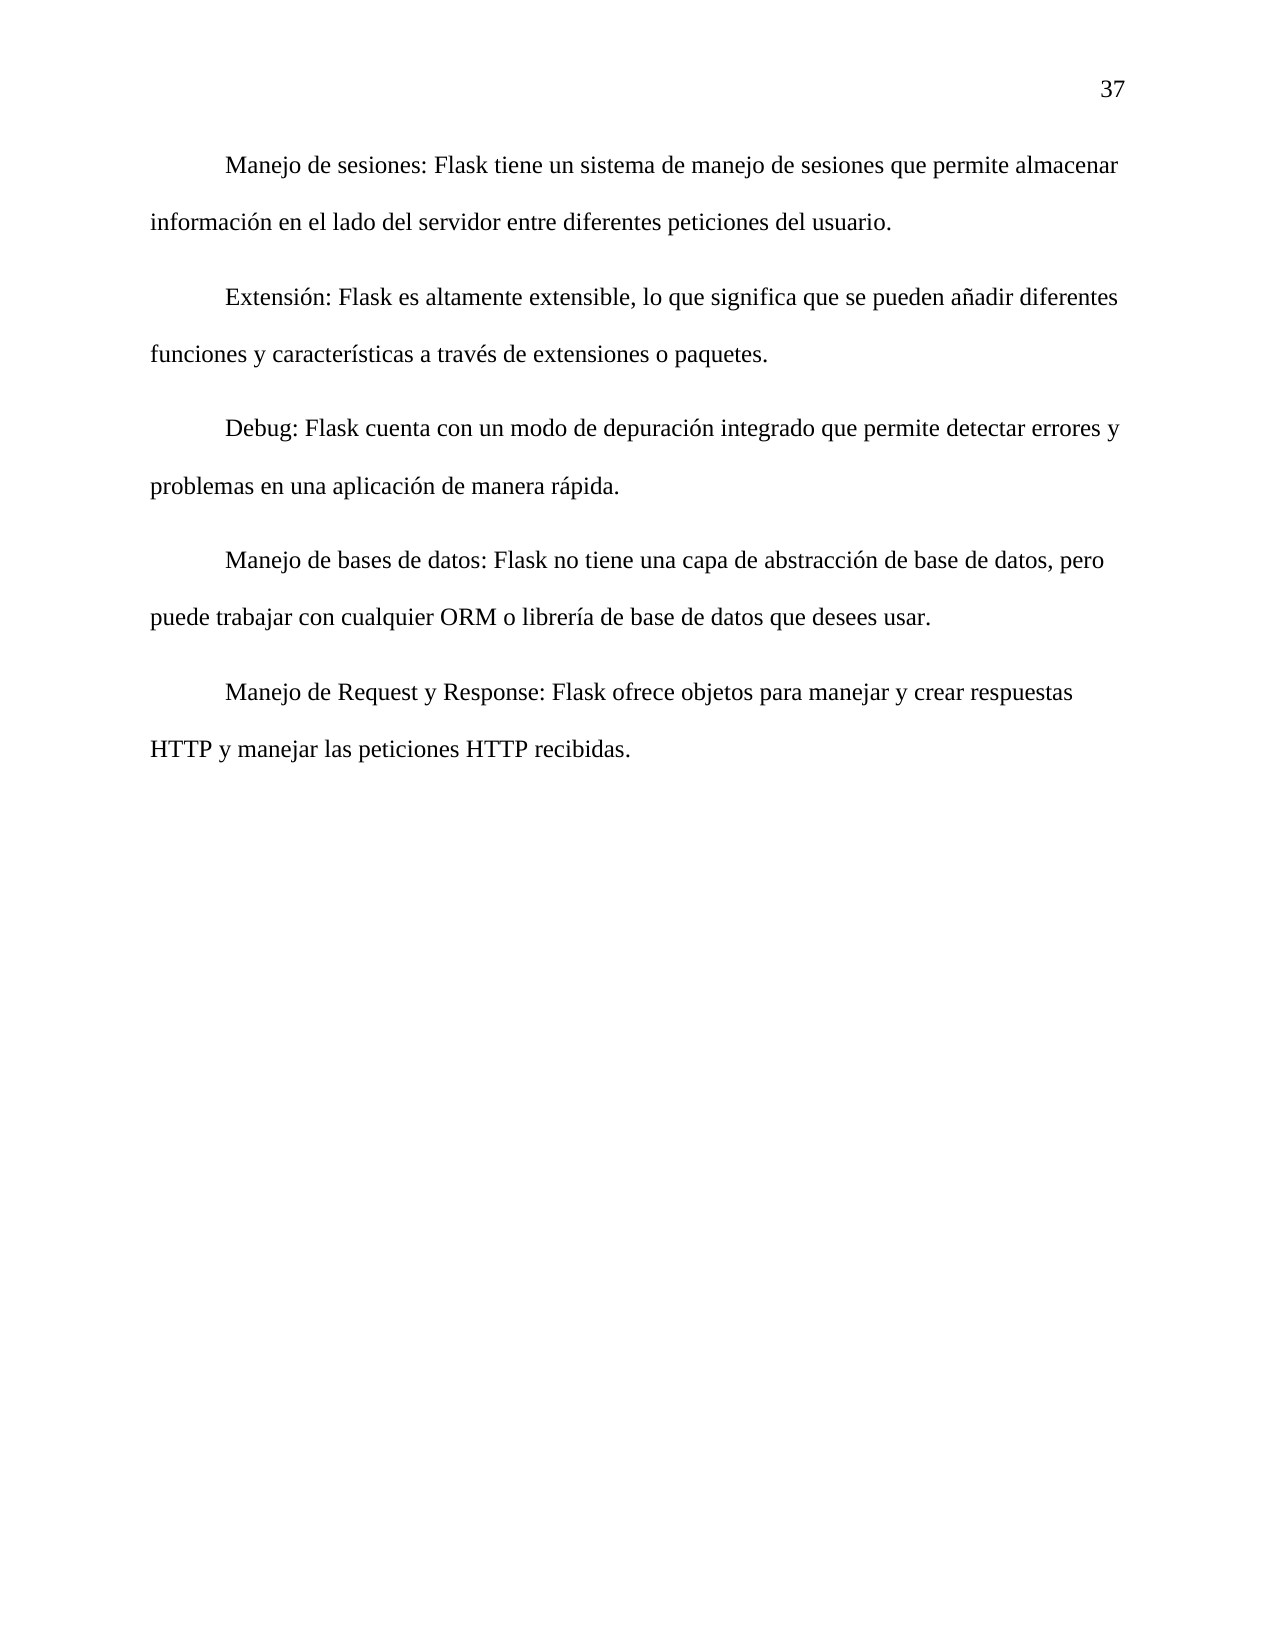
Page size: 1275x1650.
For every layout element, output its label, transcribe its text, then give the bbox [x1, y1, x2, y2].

text Manejo de Request y Response: Flask ofrece objetos para manejar y crear respuestas HTTP y manejar las peticiones HTTP recibidas. [150, 677, 1125, 763]
text Manejo de sesiones: Flask tiene un sistema de manejo de sesiones que permite almacenar información en el lado del servidor entre diferentes peticiones del usuario. [150, 150, 1125, 236]
text Debug: Flask cuenta con un modo de depuración integrado que permite detectar errores y problemas en una aplicación de manera rápida. [150, 413, 1125, 499]
text Manejo de bases de datos: Flask no tiene una capa de abstracción de base de datos, pero puede trabajar con cualquier ORM o librería de base de datos que desees usar. [150, 545, 1125, 631]
text Extensión: Flask es altamente extensible, lo que significa que se pueden añadir diferentes funciones y características a través de extensiones o paquetes. [150, 282, 1125, 368]
